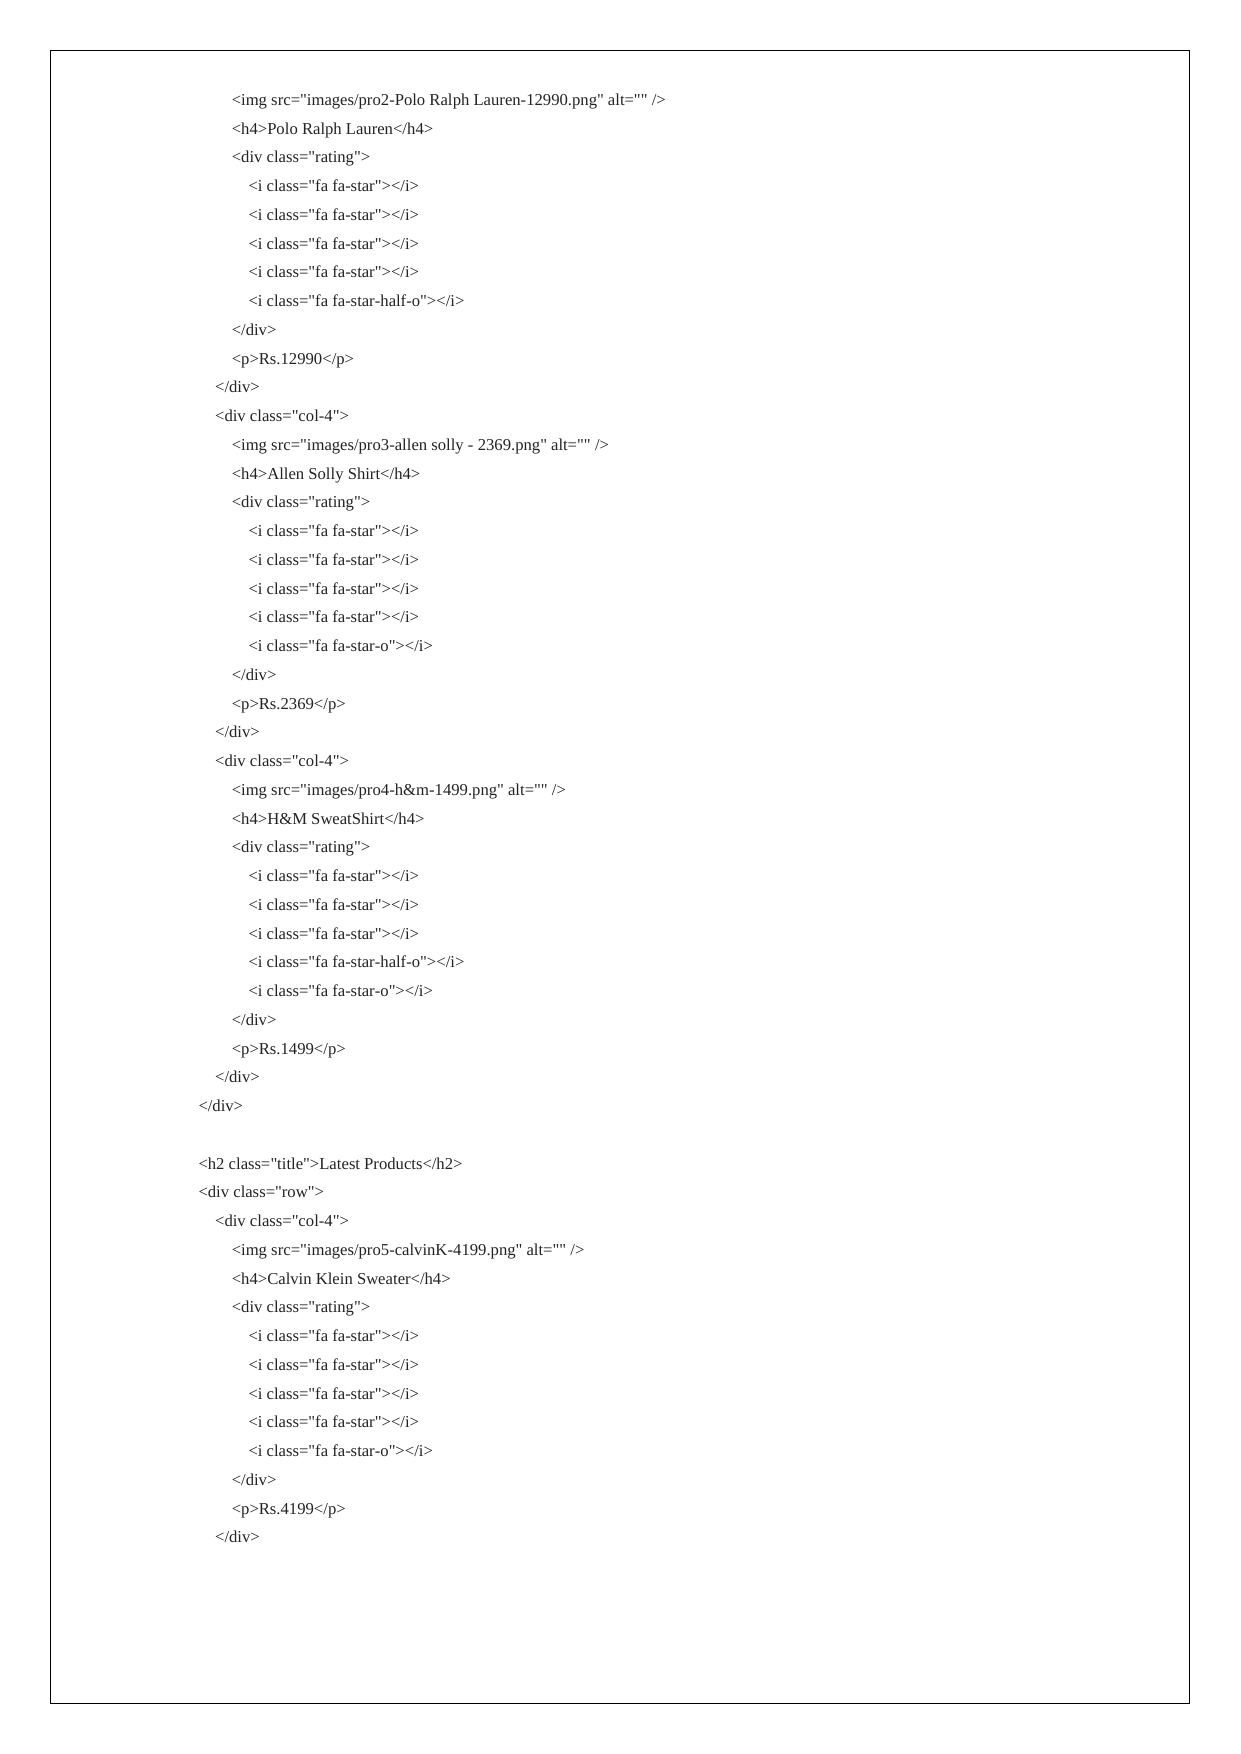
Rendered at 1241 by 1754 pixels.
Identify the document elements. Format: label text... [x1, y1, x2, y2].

text <p>Rs.4199</p> [165, 1498, 1120, 1518]
text <img src="images/pro2-Polo Ralph Lauren-12990.png" alt="" /> [165, 90, 1120, 109]
text <h4>Polo Ralph Lauren</h4> [165, 118, 1120, 138]
text <div class="col-4"> [165, 1211, 1120, 1230]
text <i class="fa fa-star"></i> [165, 866, 1120, 885]
text <img src="images/pro3-allen solly - 2369.png" alt="" /> [165, 435, 1120, 454]
text <h2 class="title">Latest Products</h2> [165, 1153, 1120, 1173]
text </div> [165, 665, 1120, 684]
text <p>Rs.2369</p> [165, 693, 1120, 713]
text <i class="fa fa-star-o"></i> [165, 636, 1120, 655]
text <div class="rating"> [165, 492, 1120, 511]
text </div> [165, 722, 1120, 741]
text </div> [165, 377, 1120, 396]
text <i class="fa fa-star"></i> [165, 895, 1120, 914]
text </div> [165, 1010, 1120, 1029]
text <p>Rs.1499</p> [165, 1038, 1120, 1058]
text <i class="fa fa-star"></i> [165, 550, 1120, 569]
text <p>Rs.12990</p> [165, 348, 1120, 368]
text <i class="fa fa-star"></i> [165, 176, 1120, 195]
text <div class="rating"> [165, 1297, 1120, 1316]
text <h4>Allen Solly Shirt</h4> [165, 463, 1120, 483]
text <i class="fa fa-star"></i> [165, 578, 1120, 598]
text <i class="fa fa-star"></i> [165, 1326, 1120, 1345]
text <i class="fa fa-star"></i> [165, 1412, 1120, 1431]
text <i class="fa fa-star-half-o"></i> [165, 952, 1120, 971]
text <div class="col-4"> [165, 751, 1120, 770]
text </div> [165, 320, 1120, 339]
text <i class="fa fa-star-o"></i> [165, 981, 1120, 1000]
text <i class="fa fa-star"></i> [165, 233, 1120, 253]
text <i class="fa fa-star"></i> [165, 1355, 1120, 1374]
text <h4>Calvin Klein Sweater</h4> [165, 1268, 1120, 1288]
text <div class="row"> [165, 1182, 1120, 1201]
text <i class="fa fa-star-o"></i> [165, 1441, 1120, 1460]
text </div> [165, 1527, 1120, 1546]
text <div class="rating"> [165, 147, 1120, 166]
text <i class="fa fa-star"></i> [165, 205, 1120, 224]
text <h4>H&M SweatShirt</h4> [165, 808, 1120, 828]
text <div class="rating"> [165, 837, 1120, 856]
text </div> [165, 1096, 1120, 1115]
text <i class="fa fa-star"></i> [165, 262, 1120, 281]
text <i class="fa fa-star"></i> [165, 1383, 1120, 1403]
text </div> [165, 1470, 1120, 1489]
text <img src="images/pro5-calvinK-4199.png" alt="" /> [165, 1240, 1120, 1259]
text <i class="fa fa-star"></i> [165, 607, 1120, 626]
text <div class="col-4"> [165, 406, 1120, 425]
text <i class="fa fa-star"></i> [165, 923, 1120, 943]
text </div> [165, 1067, 1120, 1086]
text <i class="fa fa-star"></i> [165, 521, 1120, 540]
text <i class="fa fa-star-half-o"></i> [165, 291, 1120, 310]
text <img src="images/pro4-h&m-1499.png" alt="" /> [165, 780, 1120, 799]
